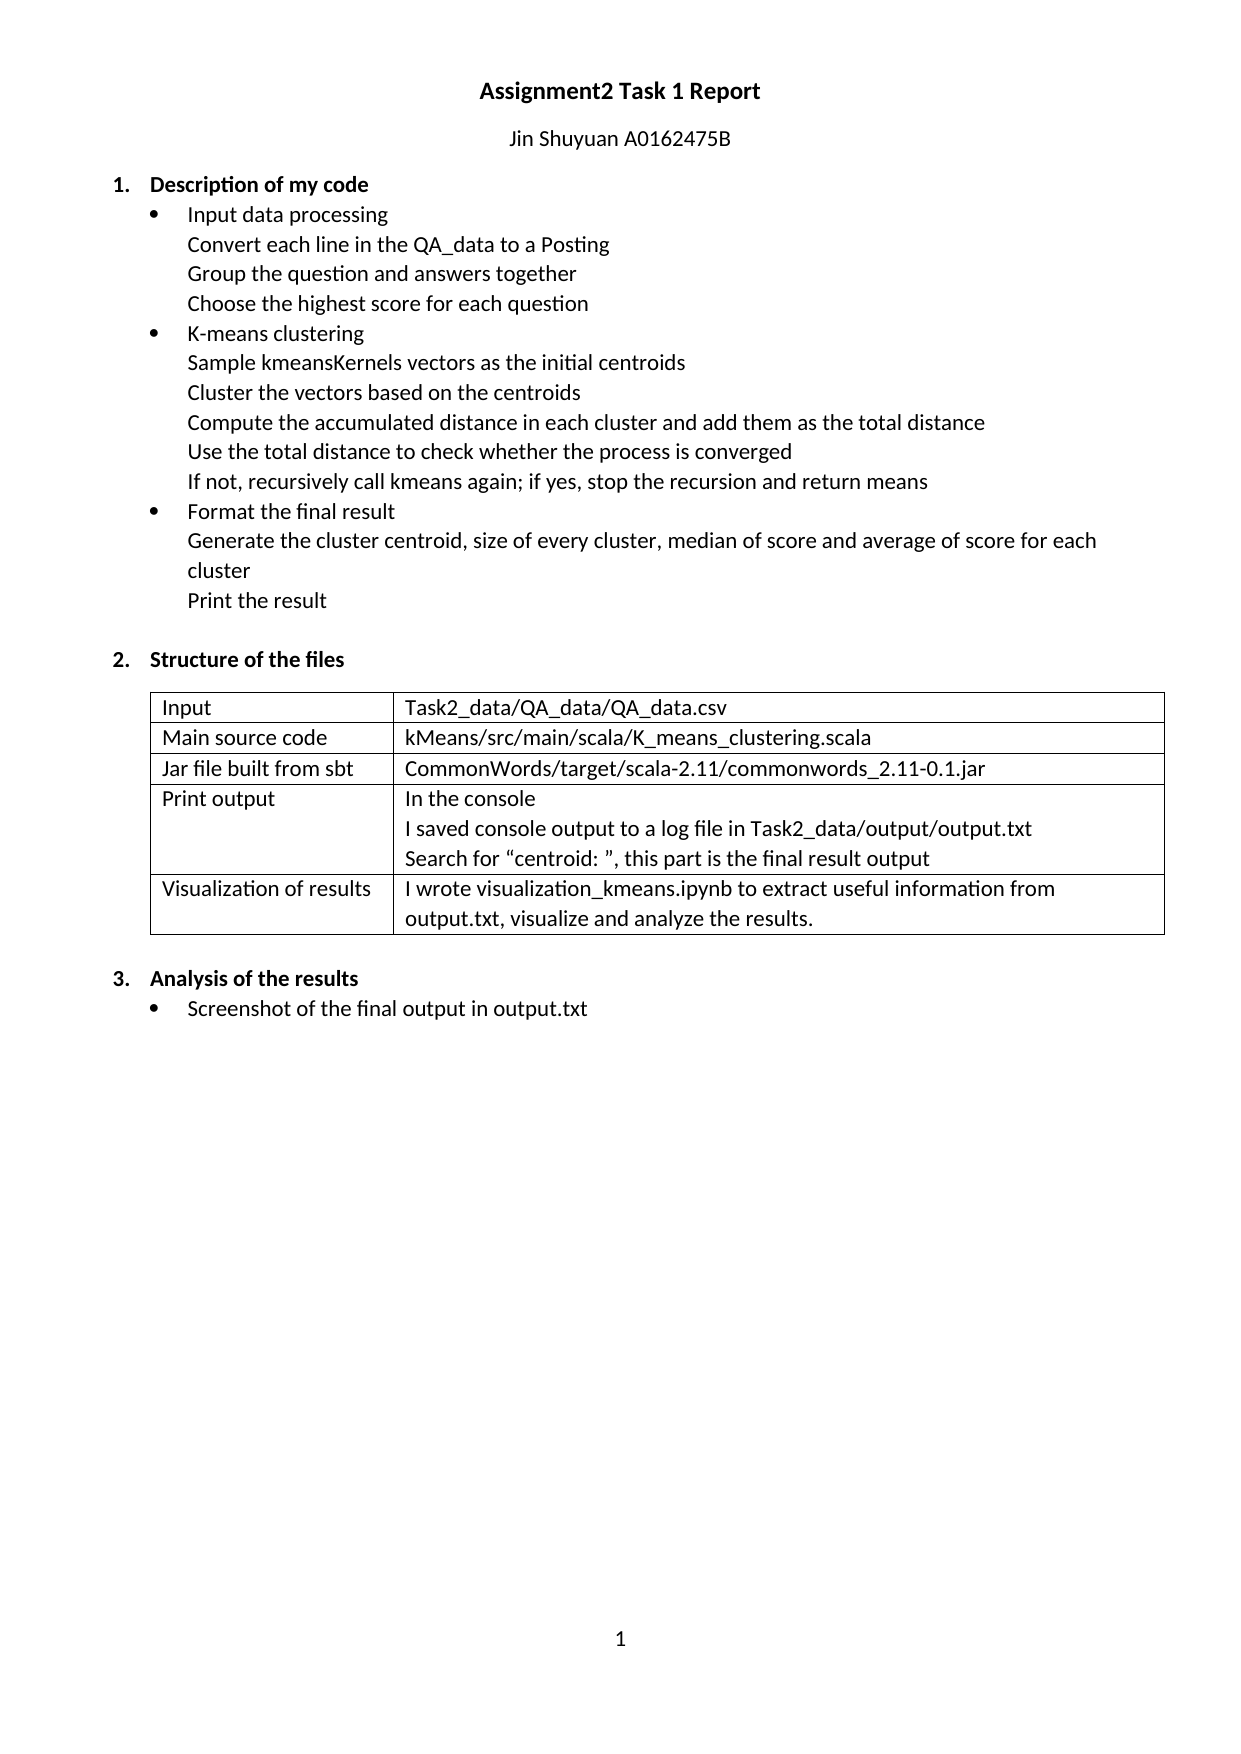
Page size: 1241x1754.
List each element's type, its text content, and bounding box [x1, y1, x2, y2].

list K-means clustering [150, 319, 1165, 347]
table_cell Print output [151, 785, 393, 873]
list Analysis of the results [112, 964, 1165, 993]
table_header Task2_data/QA_data/QA_data.csv [394, 693, 1164, 722]
list Sample kmeansKernels vectors as the initial centroids [187, 348, 1165, 376]
table_cell Jar file built from sbt [151, 754, 393, 783]
list Input data processing [150, 200, 1165, 228]
table_cell kMeans/src/main/scala/K_means_clustering.scala [394, 723, 1164, 753]
list Screenshot of the final output in output.txt [150, 994, 1165, 1022]
list Structure of the files [112, 645, 1165, 673]
list Use the total distance to check whether the process is converged [187, 437, 1165, 466]
list Group the question and answers together [187, 259, 1165, 287]
list Print the result [187, 586, 1165, 614]
table_cell In the console I saved console output to a log file in Task2_data/output/output.txt Search for “centroid: ”, this part is the final result output [394, 785, 1164, 873]
table_cell Visualization of results [151, 875, 393, 934]
list Generate the cluster centroid, size of every cluster, median of score and average of score for each cluster [187, 527, 1165, 584]
table_cell Main source code [151, 723, 393, 753]
list Format the final result [150, 497, 1165, 525]
table_header Input [151, 693, 393, 722]
list Compute the accumulated distance in each cluster and add them as the total distance [187, 408, 1165, 436]
list If not, recursively call kmeans again; if yes, stop the recursion and return means [187, 467, 1165, 495]
table_cell I wrote visualization_kmeans.ipynb to extract useful information from output.txt, visualize and analyze the results. [394, 875, 1164, 934]
list Cluster the vectors based on the centroids [187, 378, 1165, 406]
list Description of my code [112, 170, 1165, 198]
table_cell CommonWords/target/scala-2.11/commonwords_2.11-0.1.jar [394, 754, 1164, 783]
text Assignment2 Task 1 Report [75, 75, 1165, 106]
text Jin Shuyuan A0162475B [75, 124, 1165, 152]
list Convert each line in the QA_data to a Posting [187, 230, 1165, 258]
list Choose the highest score for each question [187, 289, 1165, 317]
